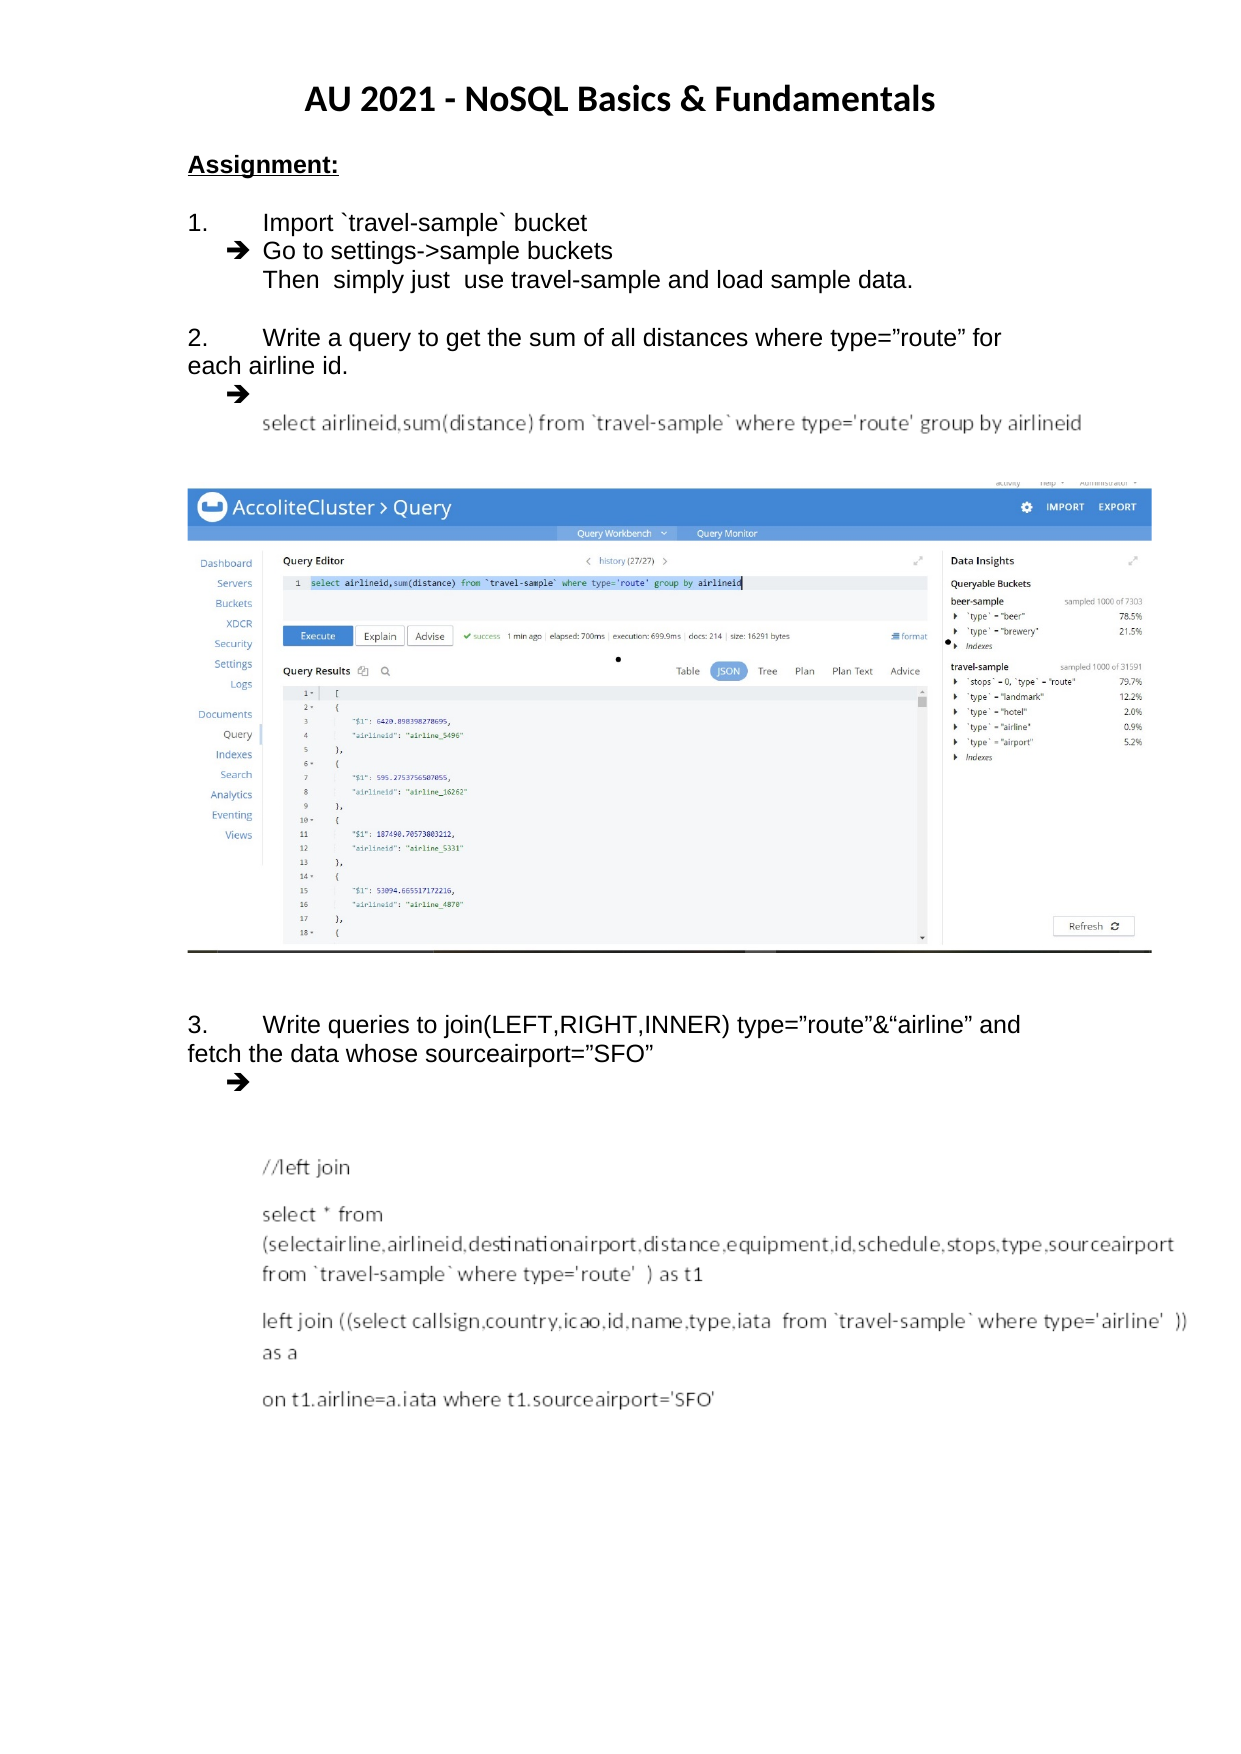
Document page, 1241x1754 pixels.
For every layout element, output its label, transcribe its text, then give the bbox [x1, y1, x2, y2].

list Then simply just use travel-sample and load sample data. [262, 265, 1053, 294]
list Import `travel-sample` bucket [187, 207, 1053, 236]
list Go to settings->sample buckets [225, 236, 1053, 265]
picture [187, 482, 1152, 953]
text Assignment: [187, 150, 1053, 179]
list Write queries to join(LEFT,RIGHT,INNER) type=”route”&“airline” and fetch the data whose sourceairport=”SFO” [187, 1010, 1053, 1067]
list Write a query to get the sum of all distances where type=”route” for each airline id. [187, 323, 1053, 380]
